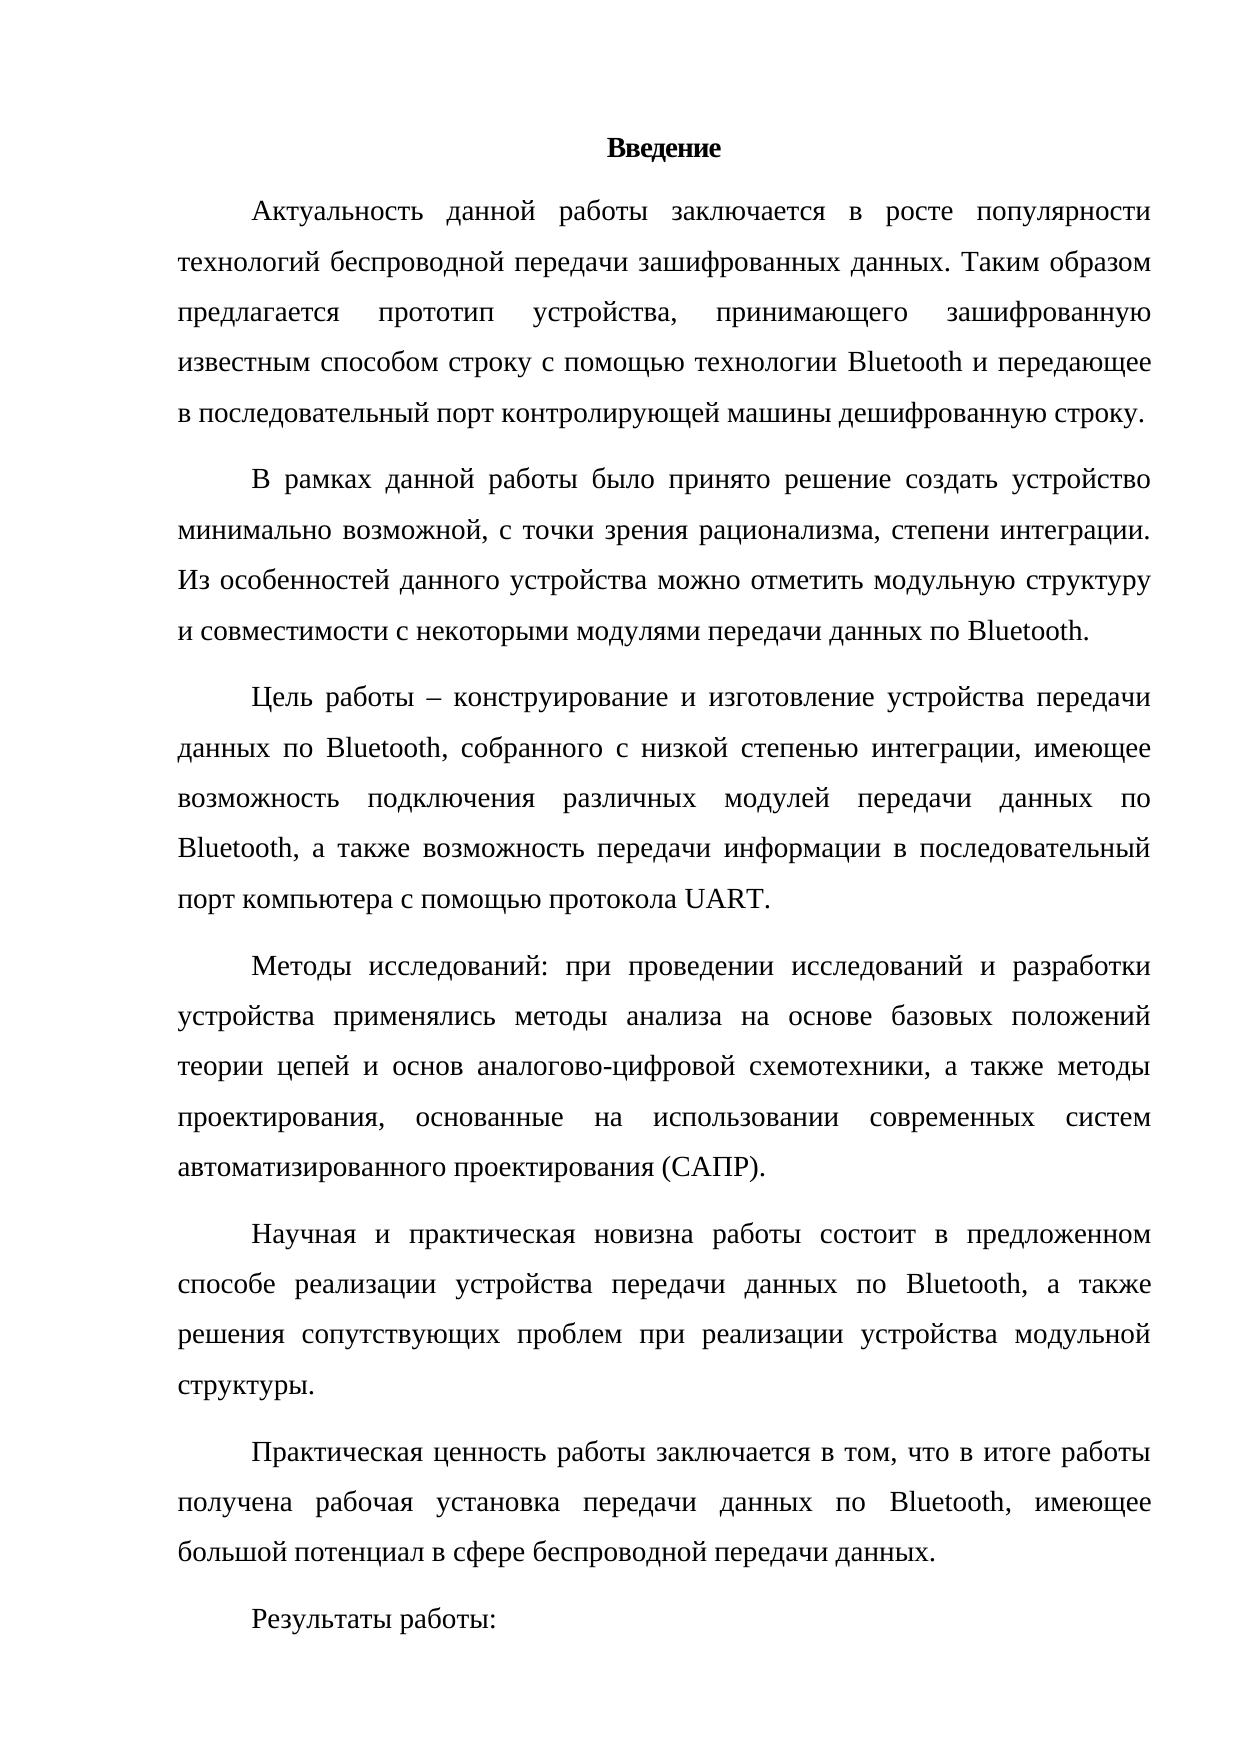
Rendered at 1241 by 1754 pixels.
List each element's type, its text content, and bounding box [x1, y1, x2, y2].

text Научная и практическая новизна работы состоит в предложенном способе реализации устройства передачи данных по Bluetooth, а также решения сопутствующих проблем при реализации устройства модульной структуры. [177, 1216, 1152, 1401]
text Введение [177, 131, 1152, 164]
text В рамках данной работы было принято решение создать устройство минимально возможной, с точки зрения рационализма, степени интеграции. Из особенностей данного устройства можно отметить модульную структуру и совместимости с некоторыми модулями передачи данных по Bluetooth. [177, 462, 1152, 646]
text Результаты работы: [177, 1602, 1152, 1635]
text Методы исследований: при проведении исследований и разработки устройства применялись методы анализа на основе базовых положений теории цепей и основ аналогово-цифровой схемотехники, а также методы проектирования, основанные на использовании современных систем автоматизированного проектирования (САПР). [177, 948, 1152, 1183]
text Актуальность данной работы заключается в росте популярности технологий беспроводной передачи зашифрованных данных. Таким образом предлагается прототип устройства, принимающего зашифрованную известным способом строку с помощью технологии Bluetooth и передающее в последовательный порт контролирующей машины дешифрованную строку. [177, 193, 1152, 428]
text Практическая ценность работы заключается в том, что в итоге работы получена рабочая установка передачи данных по Bluetooth, имеющее большой потенциал в сфере беспроводной передачи данных. [177, 1434, 1152, 1568]
text Цель работы – конструирование и изготовление устройства передачи данных по Bluetooth, собранного с низкой степенью интеграции, имеющее возможность подключения различных модулей передачи данных по Bluetooth, а также возможность передачи информации в последовательный порт компьютера с помощью протокола UART. [177, 679, 1152, 914]
